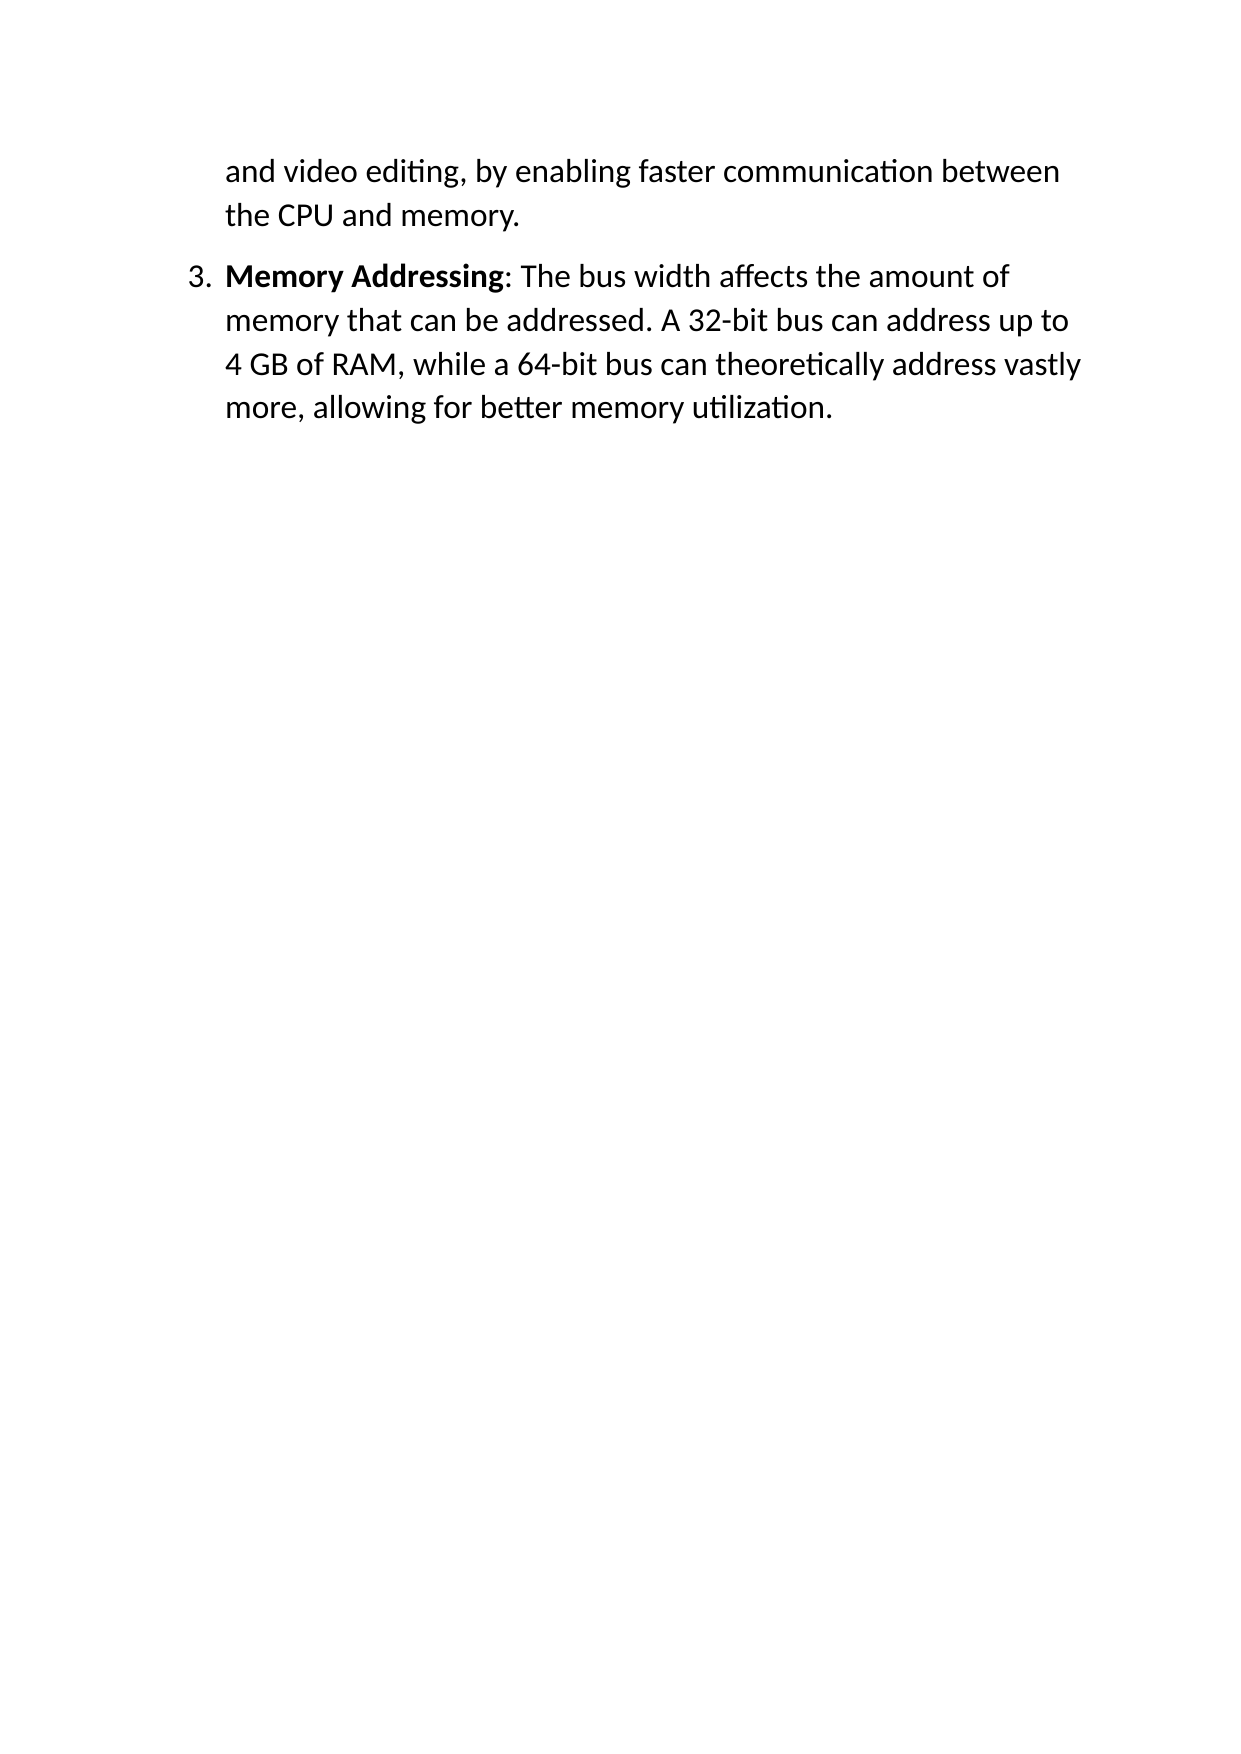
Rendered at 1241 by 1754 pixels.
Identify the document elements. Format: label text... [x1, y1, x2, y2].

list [187, 150, 1090, 235]
list Memory Addressing: The bus width affects the amount of memory that can be addressed. A 32-bit bus can address up to 4 GB of RAM, while a 64-bit bus can theoretically address vastly more, allowing for better memory utilization. [187, 254, 1090, 427]
